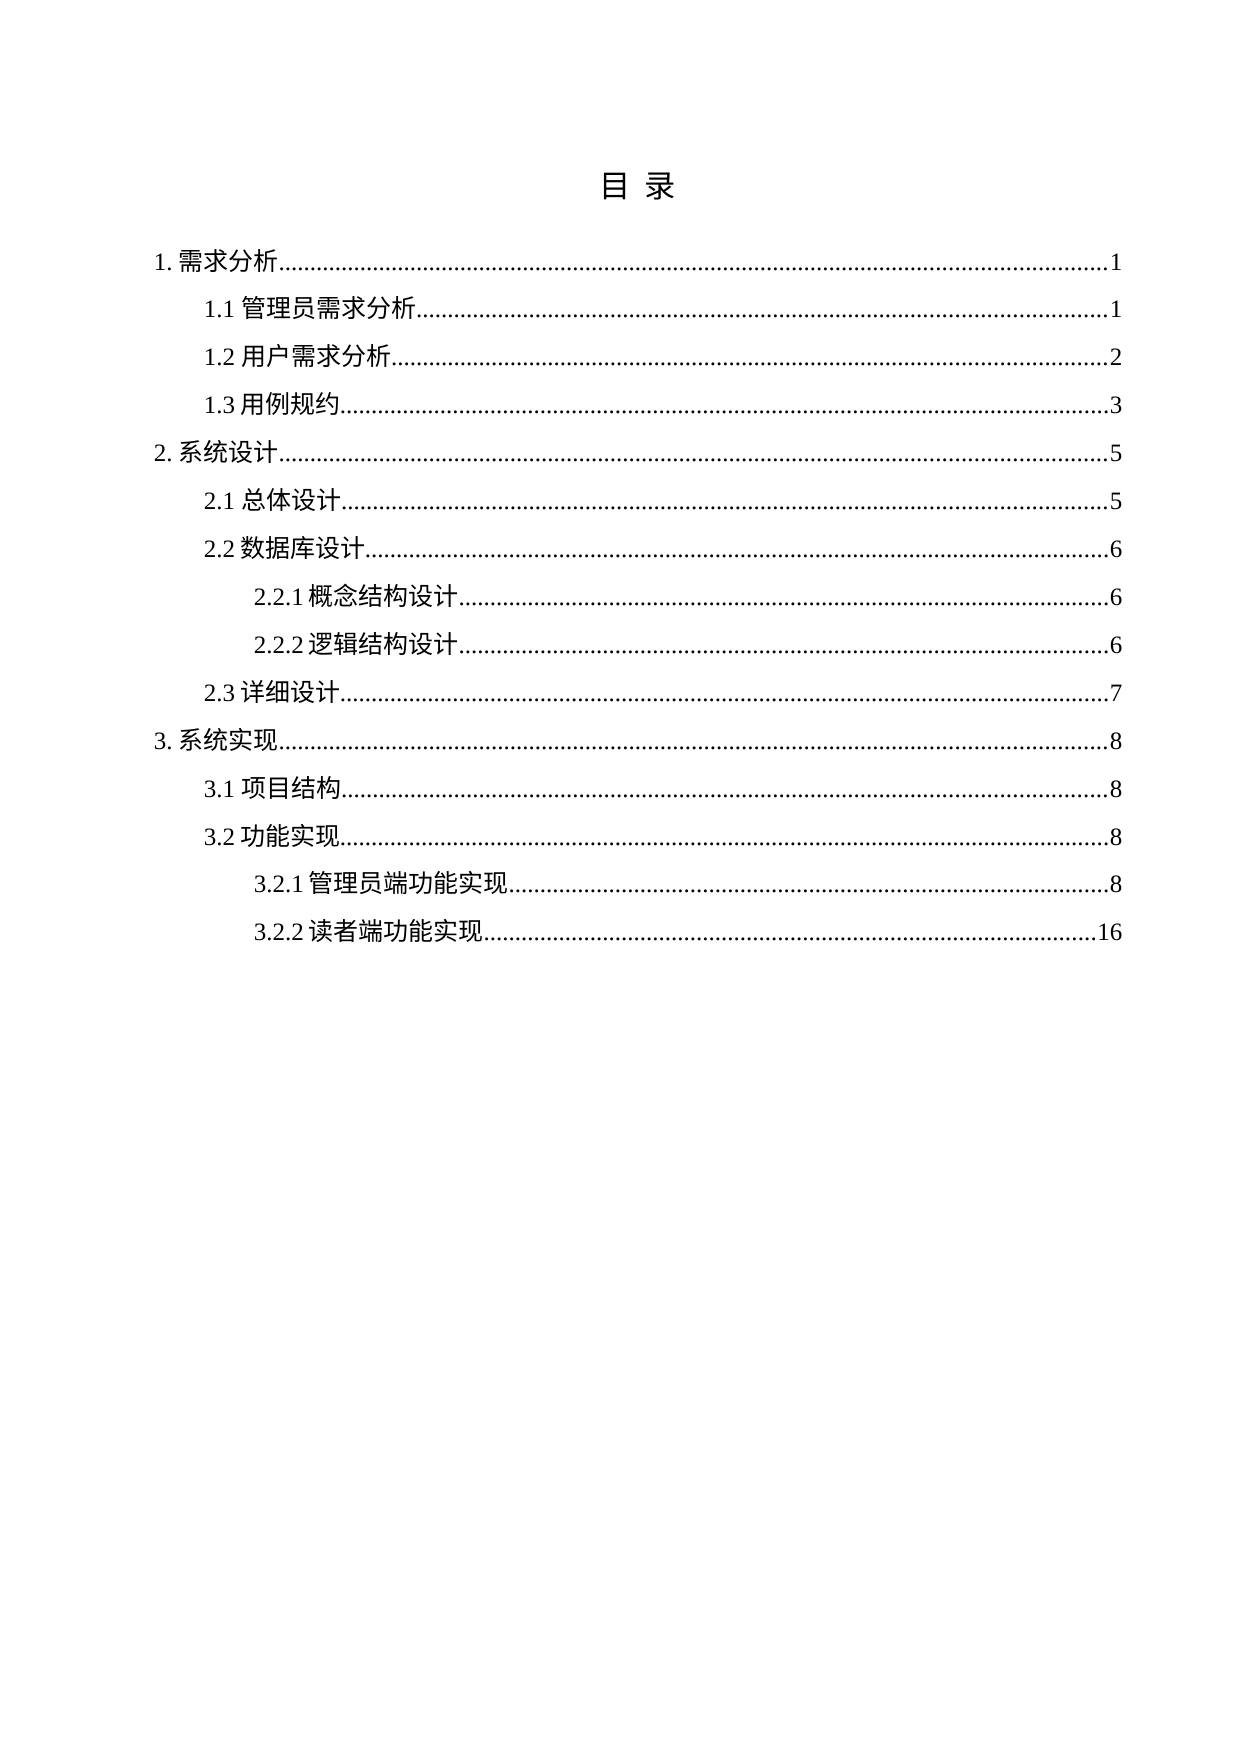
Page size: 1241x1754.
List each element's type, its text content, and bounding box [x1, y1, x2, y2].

text 1.3用例规约 3 [203, 379, 1122, 427]
text 3.2.1管理员端功能实现 8 [253, 858, 1122, 906]
text 2. 系统设计 5 [153, 427, 1122, 475]
text 3.2.2读者端功能实现 16 [253, 906, 1122, 954]
text 2.2.1概念结构设计 6 [253, 571, 1122, 618]
text 2.2.2逻辑结构设计 6 [253, 618, 1122, 666]
text 目 录 [153, 161, 1122, 206]
text 3.2功能实现 8 [203, 810, 1122, 858]
text 3.1 项目结构 8 [203, 762, 1122, 810]
text 2.3详细设计 7 [203, 666, 1122, 714]
text 2.2数据库设计 6 [203, 523, 1122, 571]
text 2.1 总体设计 5 [203, 475, 1122, 523]
text 1. 需求分析 1 [153, 235, 1122, 283]
text 1.1 管理员需求分析 1 [203, 283, 1122, 331]
text 3. 系统实现 8 [153, 714, 1122, 762]
text 1.2 用户需求分析 2 [203, 331, 1122, 379]
